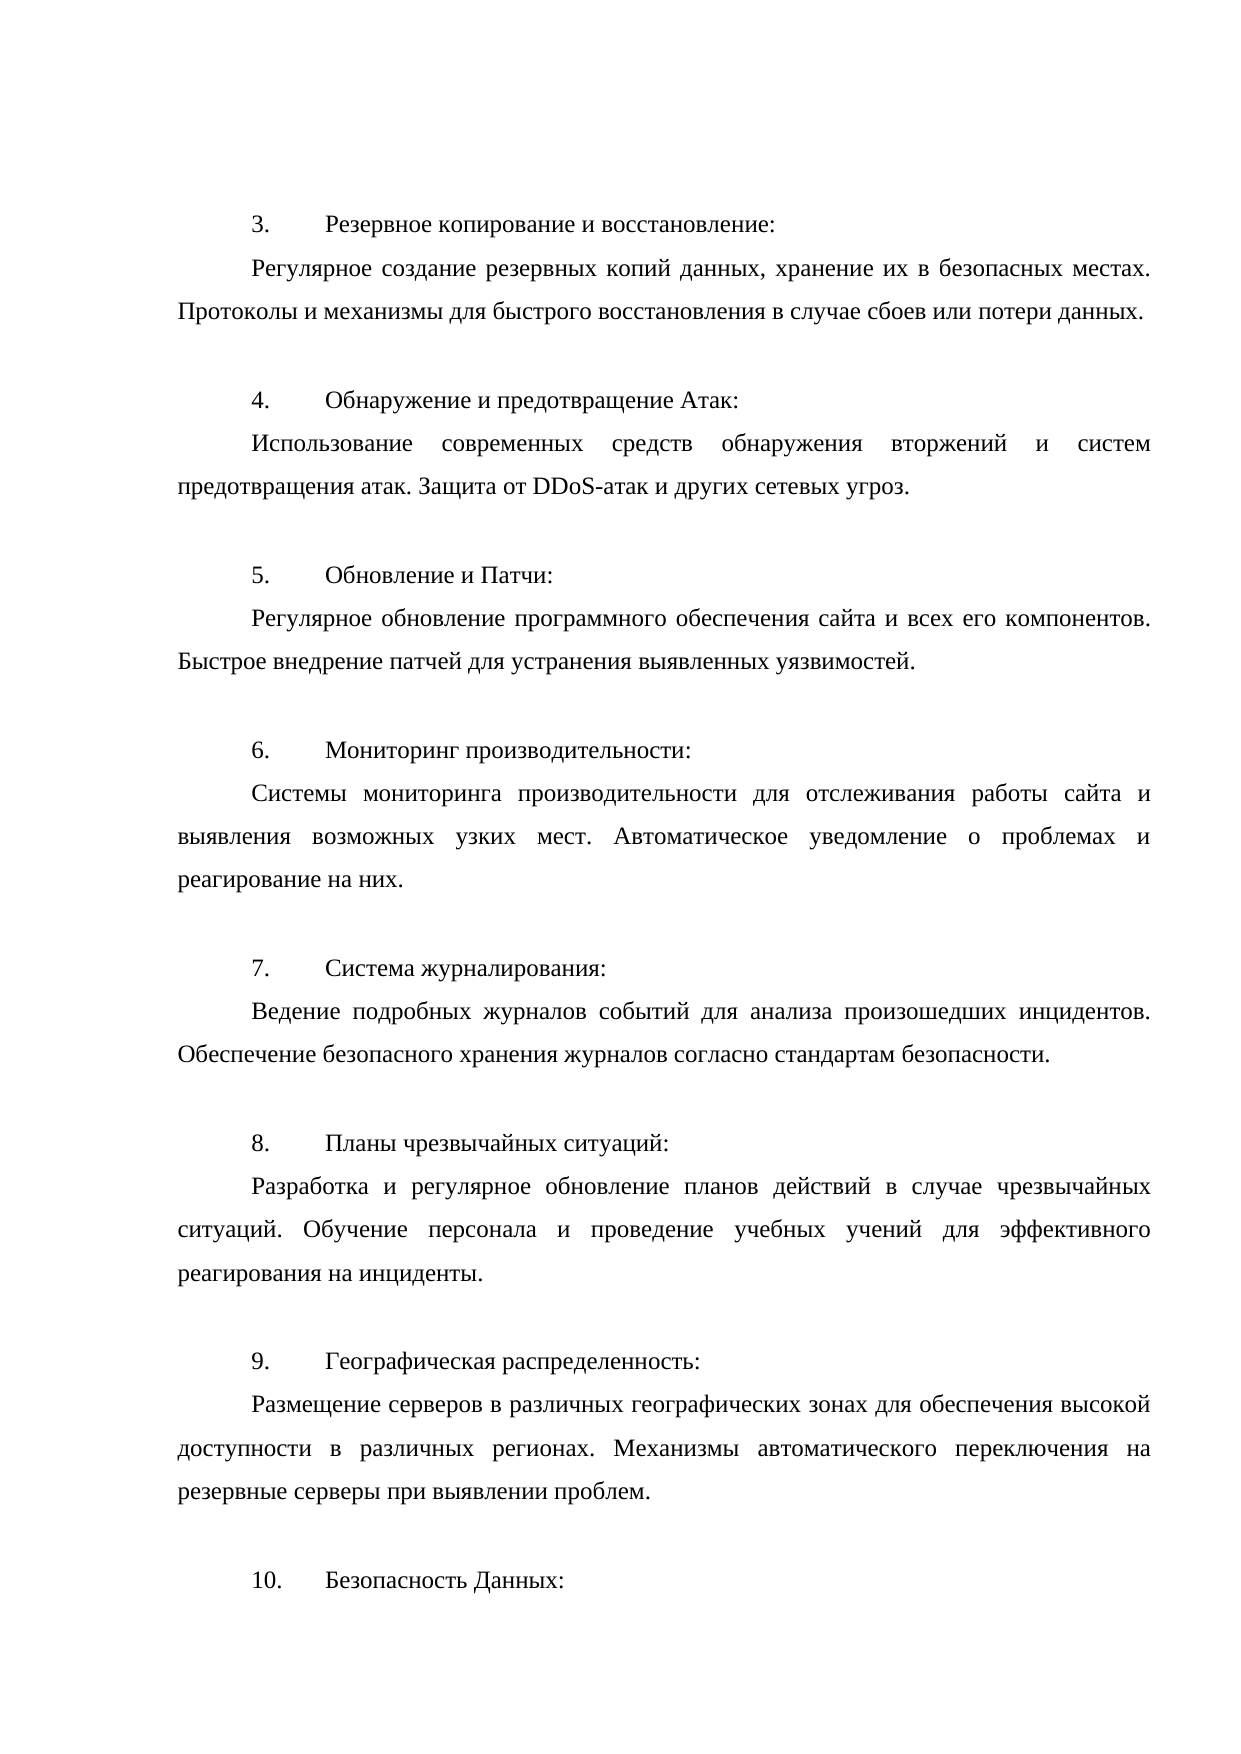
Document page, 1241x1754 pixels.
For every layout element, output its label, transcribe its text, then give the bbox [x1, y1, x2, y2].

list Безопасность Данных: [177, 1565, 1152, 1593]
text Разработка и регулярное обновление планов действий в случае чрезвычайных ситуаций. Обучение персонала и проведение учебных учений для эффективного реагирования на инциденты. [177, 1171, 1152, 1286]
text Регулярное обновление программного обеспечения сайта и всех его компонентов. Быстрое внедрение патчей для устранения выявленных уязвимостей. [177, 603, 1152, 675]
text Размещение серверов в различных географических зонах для обеспечения высокой доступности в различных регионах. Механизмы автоматического переключения на резервные серверы при выявлении проблем. [177, 1389, 1152, 1504]
list Резервное копирование и восстановление: [177, 209, 1152, 238]
text Ведение подробных журналов событий для анализа произошедших инцидентов. Обеспечение безопасного хранения журналов согласно стандартам безопасности. [177, 996, 1152, 1068]
list Обнаружение и предотвращение Атак: [177, 385, 1152, 413]
list Система журналирования: [177, 953, 1152, 982]
list Планы чрезвычайных ситуаций: [177, 1128, 1152, 1157]
list Географическая распределенность: [177, 1346, 1152, 1375]
text Использование современных средств обнаружения вторжений и систем предотвращения атак. Защита от DDoS-атак и других сетевых угроз. [177, 428, 1152, 500]
text Системы мониторинга производительности для отслеживания работы сайта и выявления возможных узких мест. Автоматическое уведомление о проблемах и реагирование на них. [177, 778, 1152, 893]
list Мониторинг производительности: [177, 735, 1152, 764]
list Обновление и Патчи: [177, 560, 1152, 588]
